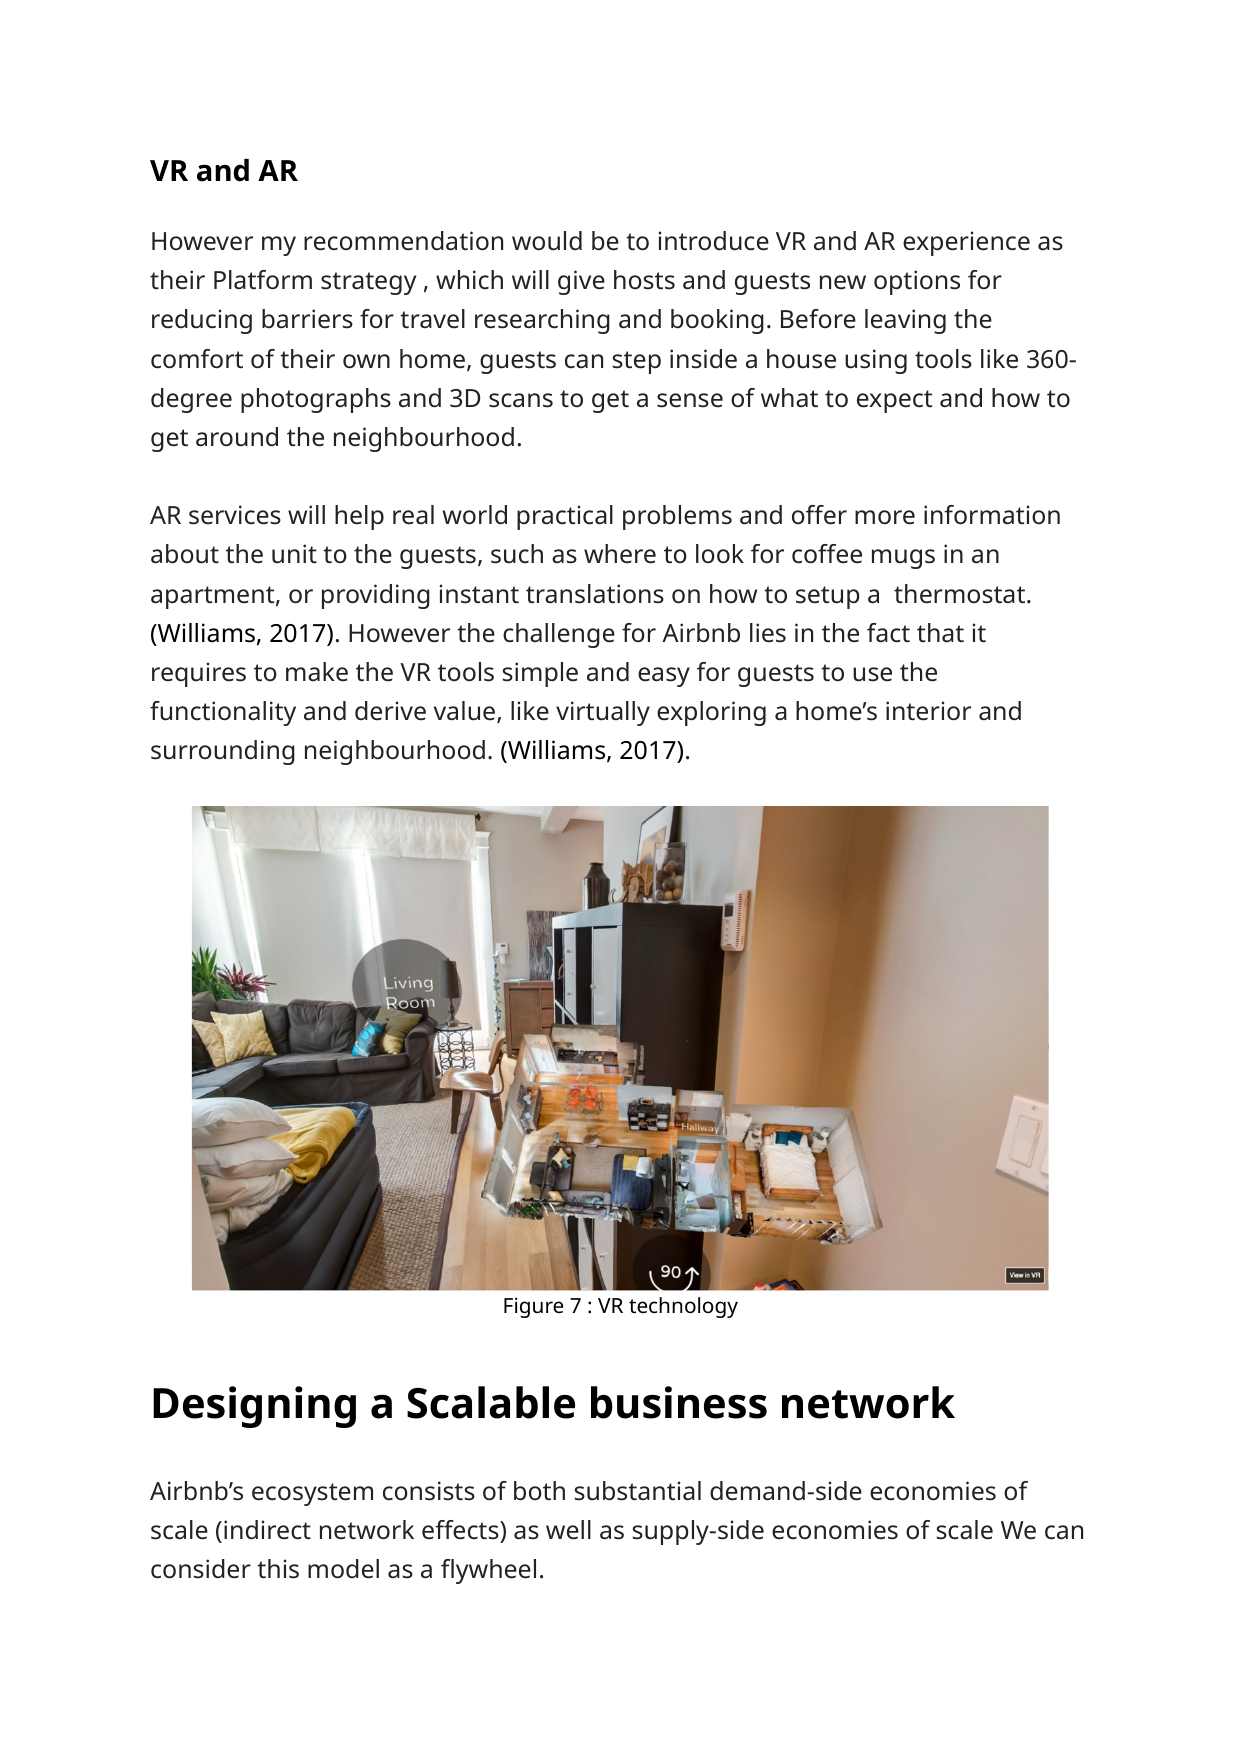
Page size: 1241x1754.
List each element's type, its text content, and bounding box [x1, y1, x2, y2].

subtitle Designing a Scalable business network [150, 1374, 1090, 1431]
text Figure 7 : VR technology [150, 1291, 1090, 1320]
text However my recommendation would be to introduce VR and AR experience as their Platform strategy , which will give hosts and guests new options for reducing barriers for travel researching and booking. Before leaving the comfort of their own home, guests can step inside a house using tools like 360-degree photographs and 3D scans to get a sense of what to expect and how to get around the neighbourhood. [150, 224, 1090, 454]
picture [191, 806, 1049, 1292]
text Airbnb’s ecosystem consists of both substantial demand-side economies of scale (indirect network effects) as well as supply-side economies of scale We can consider this model as a flywheel. [150, 1473, 1090, 1586]
subtitle VR and AR [150, 150, 1090, 190]
text AR services will help real world practical problems and offer more information about the unit to the guests, such as where to look for coffee mugs in an apartment, or providing instant translations on how to setup a thermostat.. However the challenge for Airbnb lies in the fact that it requires to make the VR tools simple and easy for guests to use the functionality and derive value, like virtually exploring a home’s interior and surrounding neighbourhood. . [150, 498, 1090, 767]
